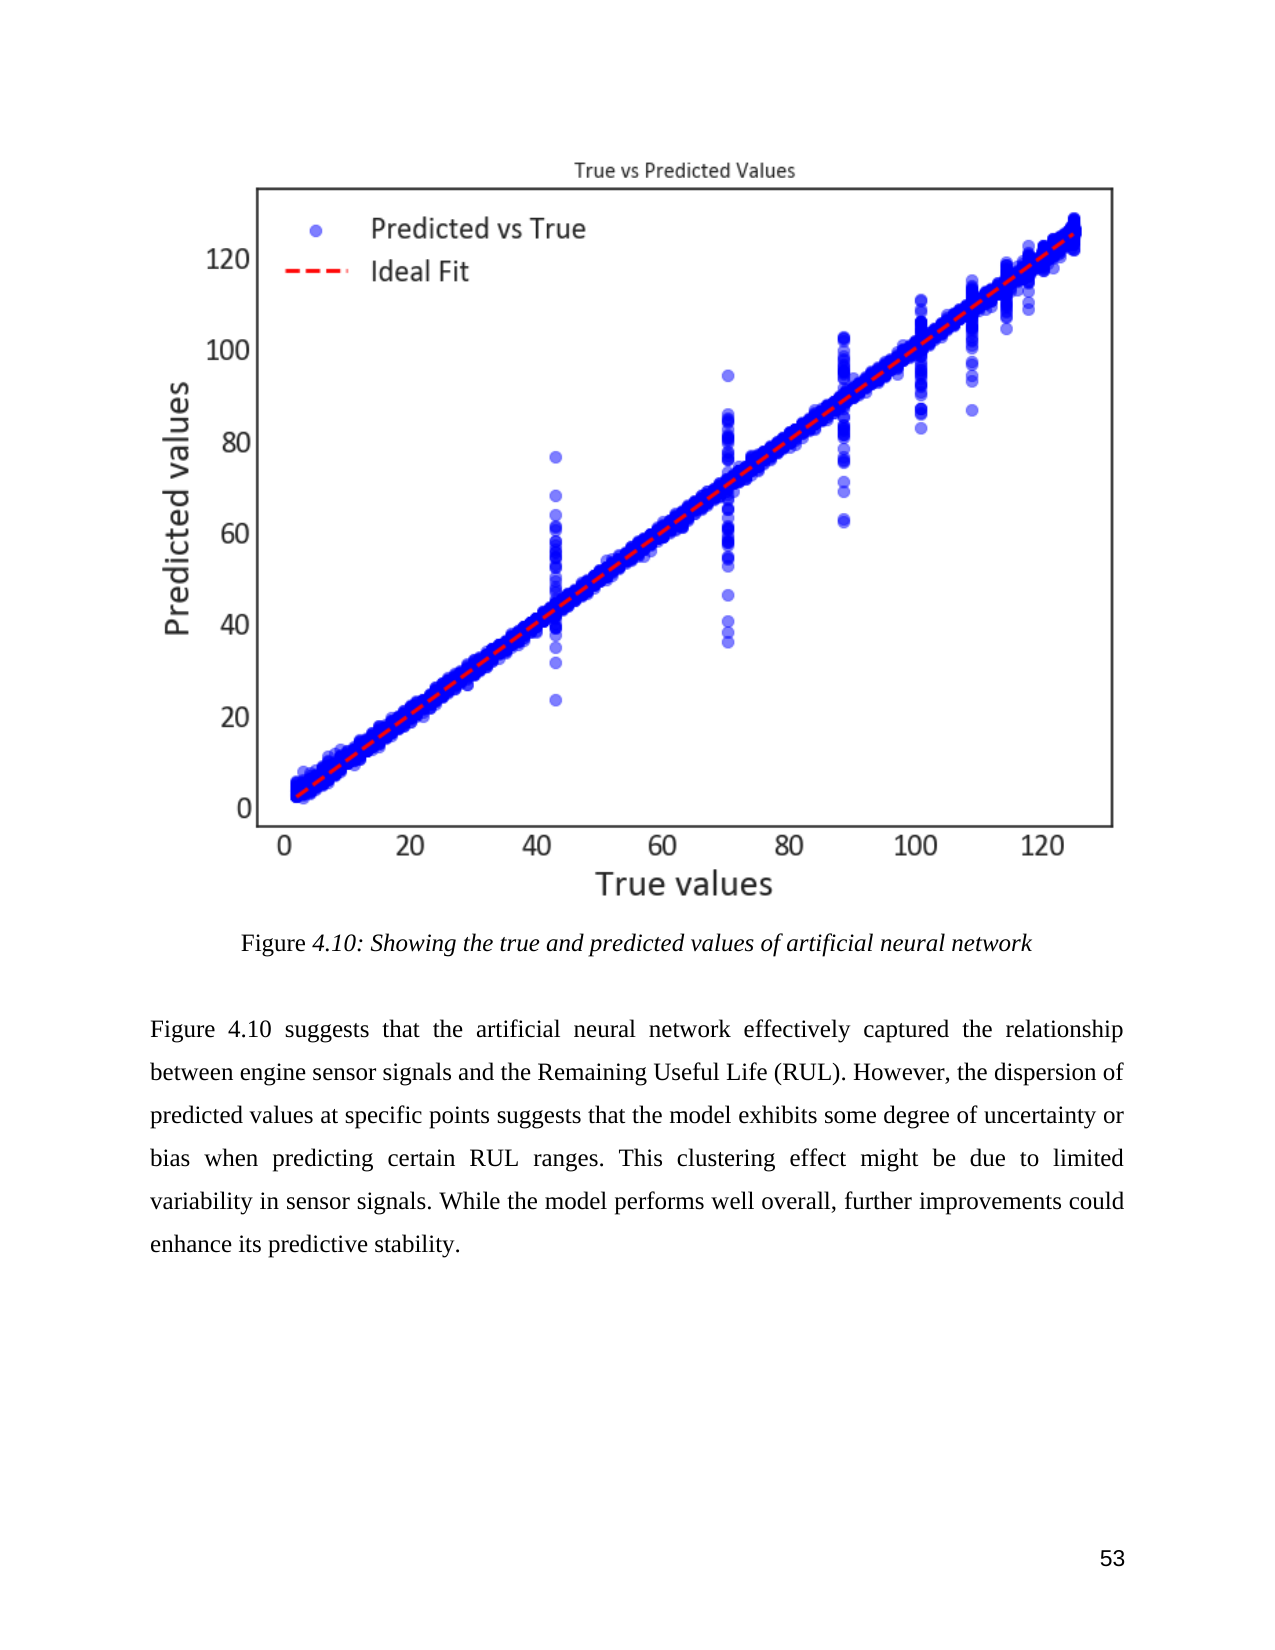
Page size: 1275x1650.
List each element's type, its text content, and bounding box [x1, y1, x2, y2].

text Figure 4.10: Showing the true and predicted values of artificial neural network [150, 928, 1125, 956]
text Figure 4.10 suggests that the artificial neural network effectively captured the relationship between engine sensor signals and the Remaining Useful Life (RUL). However, the dispersion of predicted values at specific points suggests that the model exhibits some degree of uncertainty or bias when predicting certain RUL ranges. This clustering effect might be due to limited variability in sensor signals. While the model performs well overall, further improvements could enhance its predictive stability. [150, 1014, 1125, 1258]
picture [150, 150, 1125, 915]
